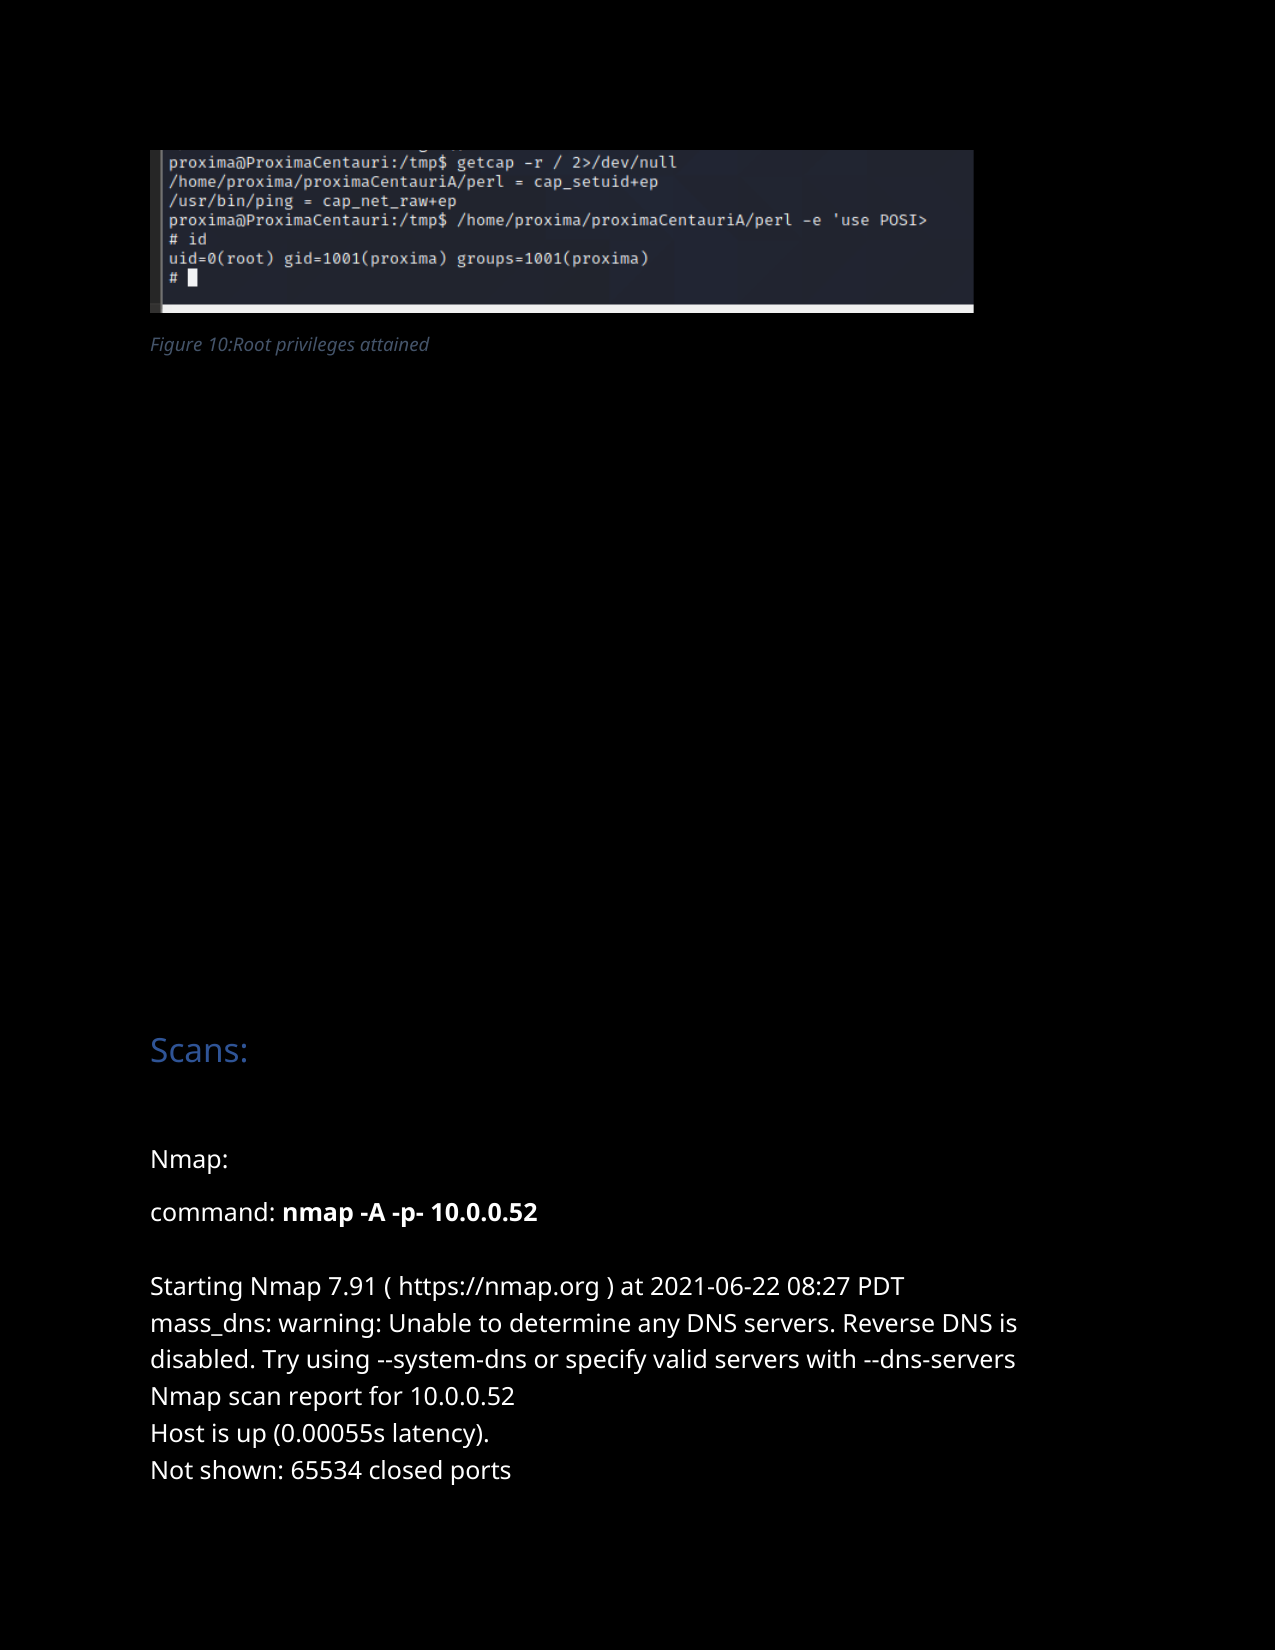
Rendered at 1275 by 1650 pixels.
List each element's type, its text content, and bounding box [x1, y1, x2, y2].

list mass_dns: warning: Unable to determine any DNS servers. Reverse DNS is disabled. Try using --system-dns or specify valid servers with --dns-servers [150, 1305, 1125, 1376]
list command: nmap -A -p- 10.0.0.52 [150, 1195, 1125, 1229]
list Not shown: 65534 closed ports [150, 1452, 1125, 1487]
subtitle Scans: [150, 1027, 1125, 1072]
picture [150, 150, 974, 313]
list Starting Nmap 7.91 ( https://nmap.org ) at 2021-06-22 08:27 PDT [150, 1269, 1125, 1303]
list Host is up (0.00055s latency). [150, 1416, 1125, 1450]
text Figure 10:Root privileges attained [150, 331, 1125, 357]
text Nmap: [150, 1142, 1125, 1176]
list Nmap scan report for 10.0.0.52 [150, 1379, 1125, 1413]
